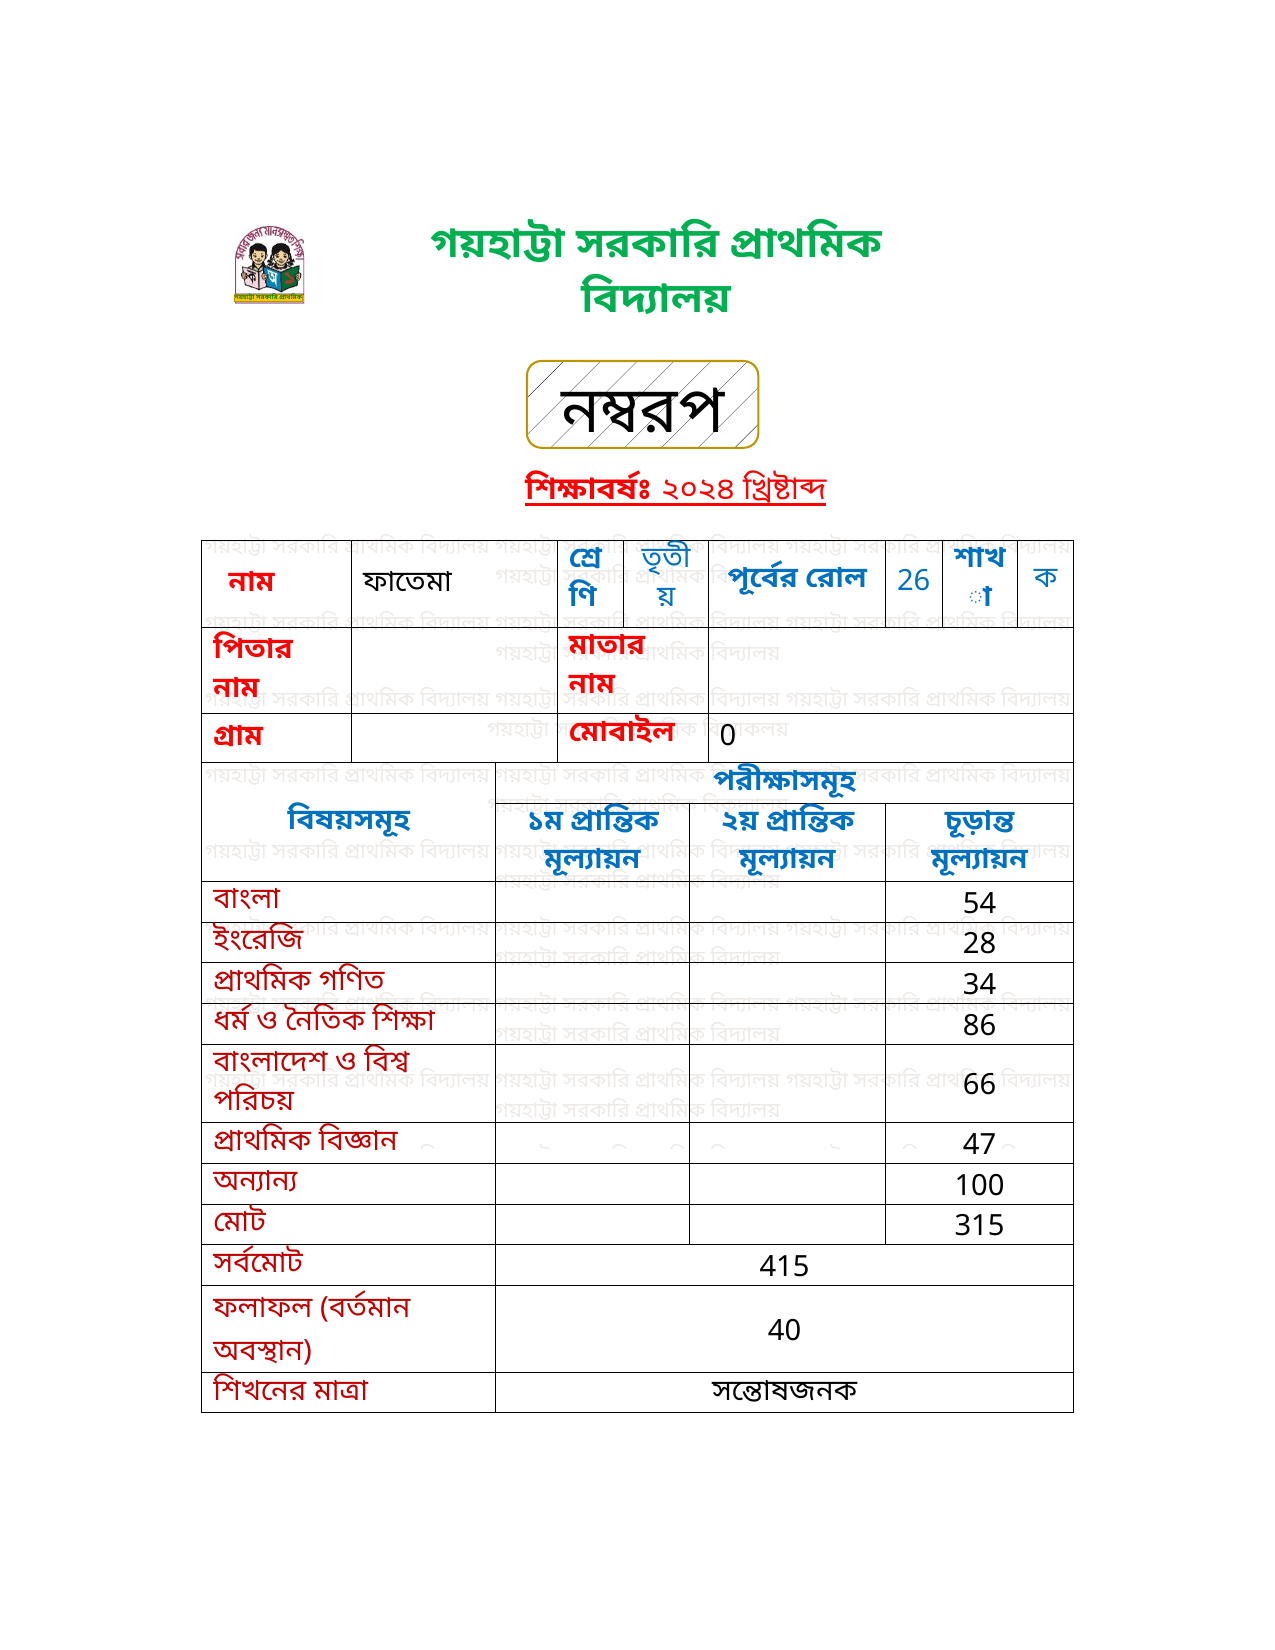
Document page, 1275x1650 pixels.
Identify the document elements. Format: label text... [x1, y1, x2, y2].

table_cell ফলাফল (বর্তমান অবস্থান) [202, 1286, 495, 1372]
table_cell 54 [886, 882, 1073, 922]
table_cell [496, 1164, 689, 1203]
table_cell মোবাইল [558, 714, 708, 762]
table_cell 66 [886, 1045, 1073, 1122]
table_header তৃতীয় [624, 541, 708, 627]
table_cell সর্বমোট [202, 1245, 495, 1285]
table_cell 415 [496, 1245, 1073, 1285]
table_cell ১ম প্রান্তিক মূল্যায়ন [496, 804, 689, 881]
table_cell পরীক্ষাসমূহ [496, 763, 1073, 802]
table_cell মাতার নাম [558, 628, 708, 713]
table_header ফাতেমা [352, 541, 557, 627]
table_cell প্রাথমিক গণিত [202, 963, 495, 1003]
table_cell [496, 963, 689, 1003]
table_header শ্রেণি [558, 541, 623, 627]
table_cell 100 [886, 1164, 1073, 1203]
table_header 26 [886, 541, 942, 627]
picture [234, 226, 305, 304]
table_cell ইংরেজি [202, 923, 495, 962]
text শিক্ষাবর্ষঃ ২০২৪ খ্রিষ্টাব্দ [450, 470, 1125, 512]
table_cell [690, 963, 885, 1003]
table_cell অন্যান্য [202, 1164, 495, 1203]
table_cell [690, 1045, 885, 1122]
table_cell 315 [886, 1205, 1073, 1244]
table_cell [496, 1205, 689, 1244]
table_cell [690, 882, 885, 922]
table_cell 86 [886, 1004, 1073, 1044]
table_cell বাংলাদেশ ও বিশ্ব পরিচয় [202, 1045, 495, 1122]
table_cell [690, 1004, 885, 1044]
table_cell [496, 1004, 689, 1044]
table_cell প্রাথমিক বিজ্ঞান [202, 1123, 495, 1163]
table_cell 34 [886, 963, 1073, 1003]
table_cell [690, 1205, 885, 1244]
table_cell পিতার নাম [202, 628, 351, 713]
table_cell [709, 628, 1073, 713]
table_cell বাংলা [202, 882, 495, 922]
table_cell [352, 628, 557, 713]
table_cell [690, 1123, 885, 1163]
table_cell [496, 882, 689, 922]
table_cell [352, 714, 557, 762]
table_cell 40 [496, 1286, 1073, 1372]
table_cell [496, 1123, 689, 1163]
table_cell মোট [202, 1205, 495, 1244]
table_cell 28 [886, 923, 1073, 962]
table_cell ২য় প্রান্তিক মূল্যায়ন [690, 804, 885, 881]
table_header পূর্বের রোল [709, 541, 885, 627]
table_cell 47 [886, 1123, 1073, 1163]
table_header ক [1018, 541, 1073, 627]
table_cell 0 [709, 714, 1073, 762]
table_cell চূড়ান্ত মূল্যায়ন [886, 804, 1073, 881]
table_cell শিখনের মাত্রা [202, 1373, 495, 1412]
table_header নাম [202, 541, 351, 627]
table_cell [690, 923, 885, 962]
table_header শাখা [943, 541, 1017, 627]
table_cell [690, 1164, 885, 1203]
table_cell [496, 1045, 689, 1122]
table_cell ধর্ম ও নৈতিক শিক্ষা [202, 1004, 495, 1044]
table_cell বিষয়সমূহ [202, 763, 495, 881]
table_cell গ্রাম [202, 714, 351, 762]
table_cell সন্তোষজনক [496, 1373, 1073, 1412]
table_cell [496, 923, 689, 962]
